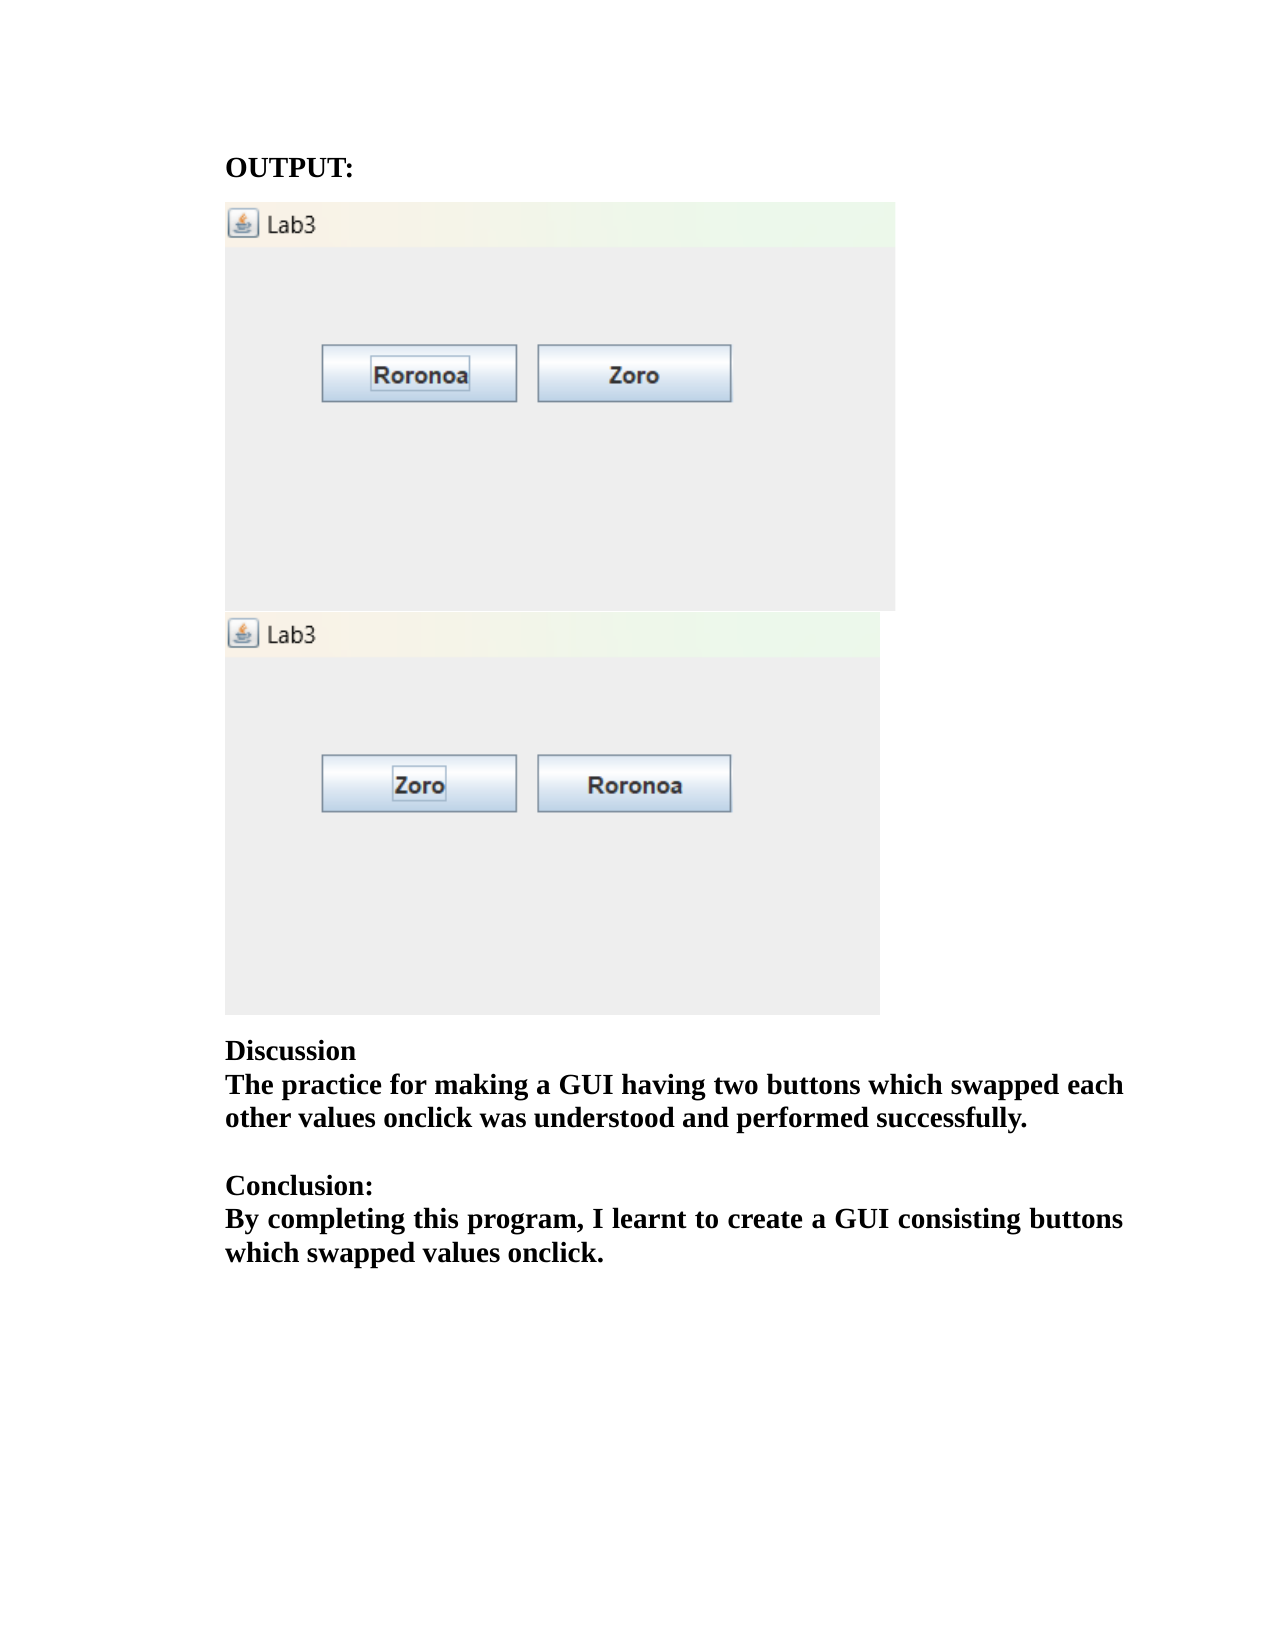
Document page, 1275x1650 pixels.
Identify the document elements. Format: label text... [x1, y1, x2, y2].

picture [225, 202, 896, 611]
picture [225, 612, 880, 1015]
list Conclusion: [225, 1168, 1125, 1201]
list OUTPUT: [225, 150, 1125, 183]
list The practice for making a GUI having two buttons which swapped each other values onclick was understood and performed successfully. [225, 1067, 1125, 1134]
list Discussion [225, 1033, 1125, 1067]
list By completing this program, I learnt to create a GUI consisting buttons which swapped values onclick. [225, 1201, 1125, 1268]
